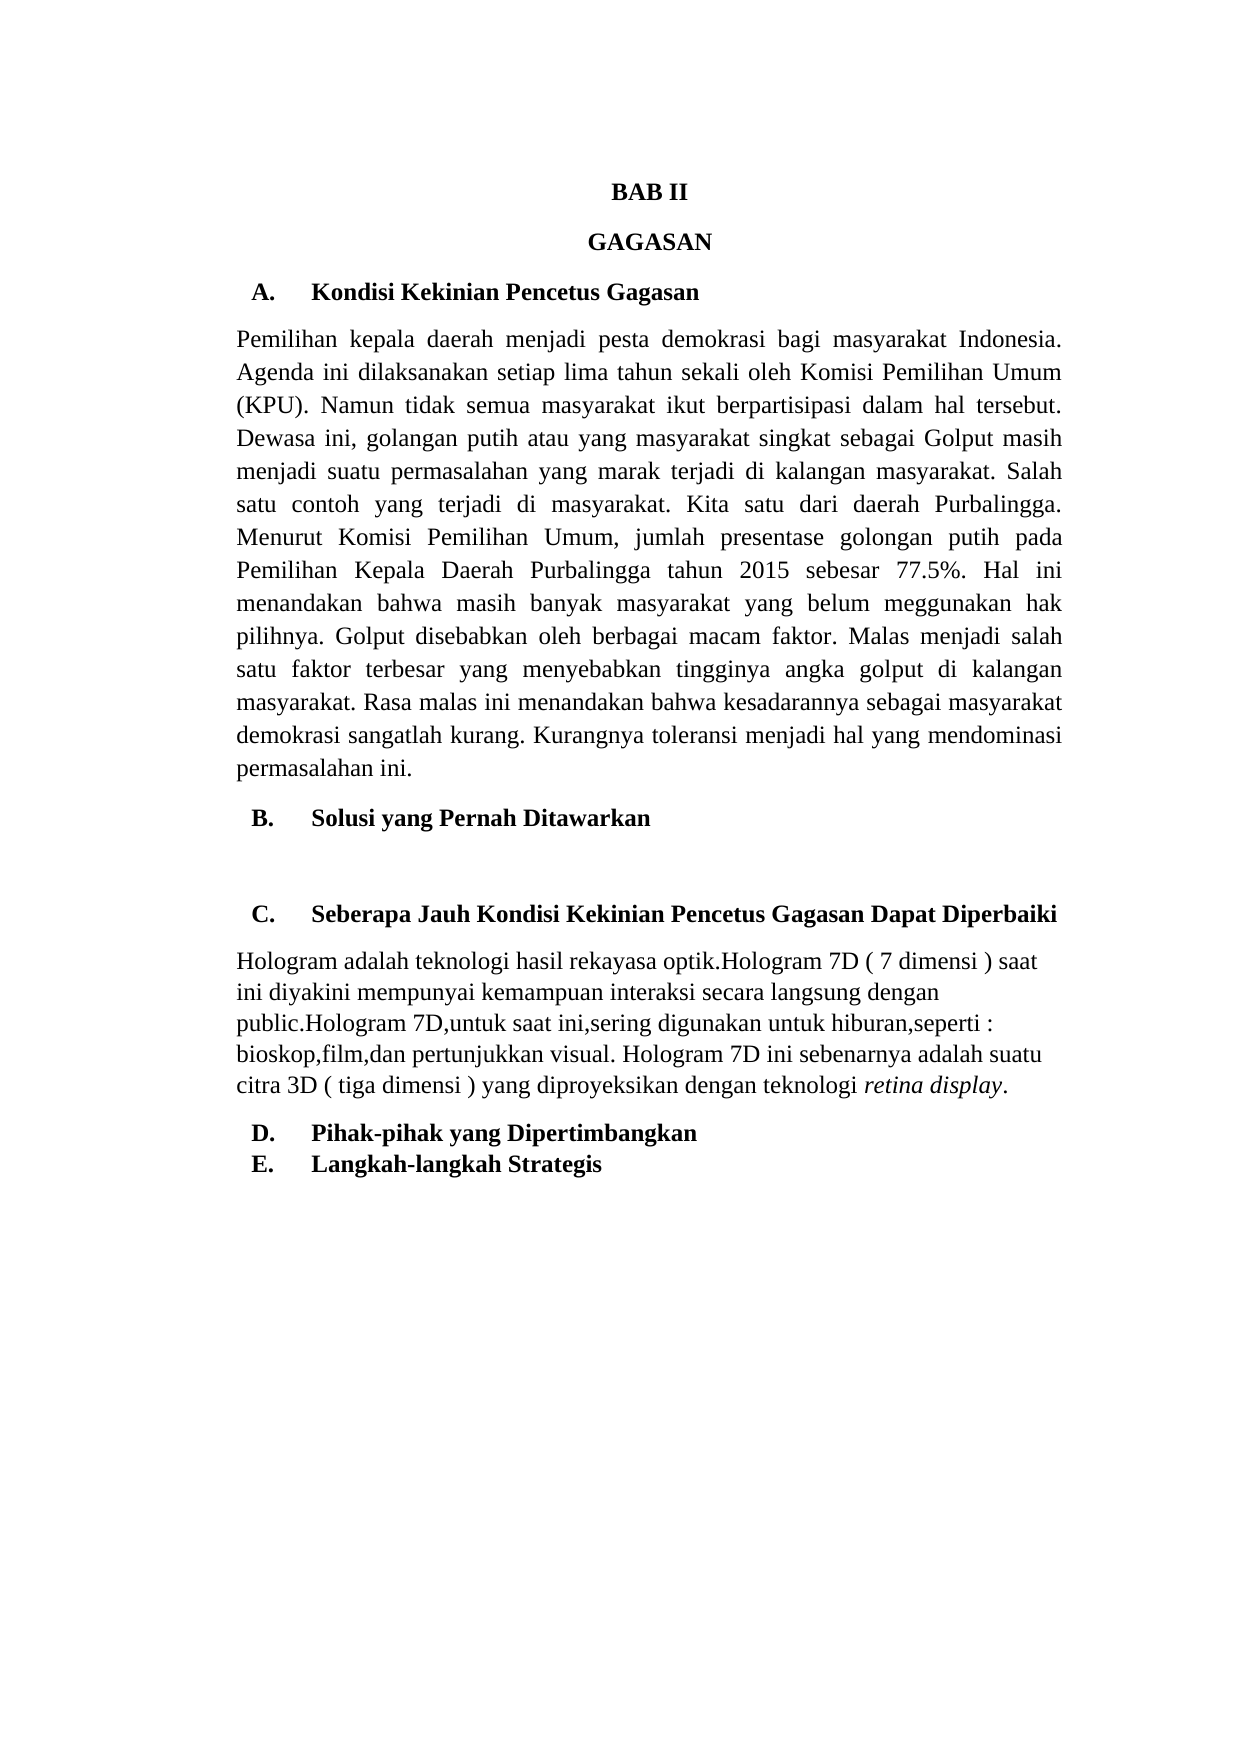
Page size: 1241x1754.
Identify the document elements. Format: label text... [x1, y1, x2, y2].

text Hologram adalah teknologi hasil rekayasa optik.Hologram 7D ( 7 dimensi ) saat ini diyakini mempunyai kemampuan interaksi secara langsung dengan public.Hologram 7D,untuk saat ini,sering digunakan untuk hiburan,seperti : bioskop,film,dan pertunjukkan visual. Hologram 7D ini sebenarnya adalah suatu citra 3D ( tiga dimensi ) yang diproyeksikan dengan teknologi retina display. [236, 946, 1063, 1099]
list Langkah-langkah Strategis [251, 1149, 1063, 1178]
list Solusi yang Pernah Ditawarkan [251, 803, 1063, 832]
text GAGASAN [236, 227, 1063, 256]
text BAB II [236, 177, 1063, 206]
text Pemilihan kepala daerah menjadi pesta demokrasi bagi masyarakat Indonesia. Agenda ini dilaksanakan setiap lima tahun sekali oleh Komisi Pemilihan Umum (KPU). Namun tidak semua masyarakat ikut berpartisipasi dalam hal tersebut. Dewasa ini, golangan putih atau yang masyarakat singkat sebagai Golput masih menjadi suatu permasalahan yang marak terjadi di kalangan masyarakat. Salah satu contoh yang terjadi di masyarakat. Kita satu dari daerah Purbalingga. Menurut Komisi Pemilihan Umum, jumlah presentase golongan putih pada Pemilihan Kepala Daerah Purbalingga tahun 2015 sebesar 77.5%. Hal ini menandakan bahwa masih banyak masyarakat yang belum meggunakan hak pilihnya. Golput disebabkan oleh berbagai macam faktor. Malas menjadi salah satu faktor terbesar yang menyebabkan tingginya angka golput di kalangan masyarakat. Rasa malas ini menandakan bahwa kesadarannya sebagai masyarakat demokrasi sangatlah kurang. Kurangnya toleransi menjadi hal yang mendominasi permasalahan ini. [236, 324, 1063, 782]
list Seberapa Jauh Kondisi Kekinian Pencetus Gagasan Dapat Diperbaiki [251, 899, 1063, 927]
list Pihak-pihak yang Dipertimbangkan [251, 1118, 1063, 1147]
list Kondisi Kekinian Pencetus Gagasan [251, 277, 1063, 305]
